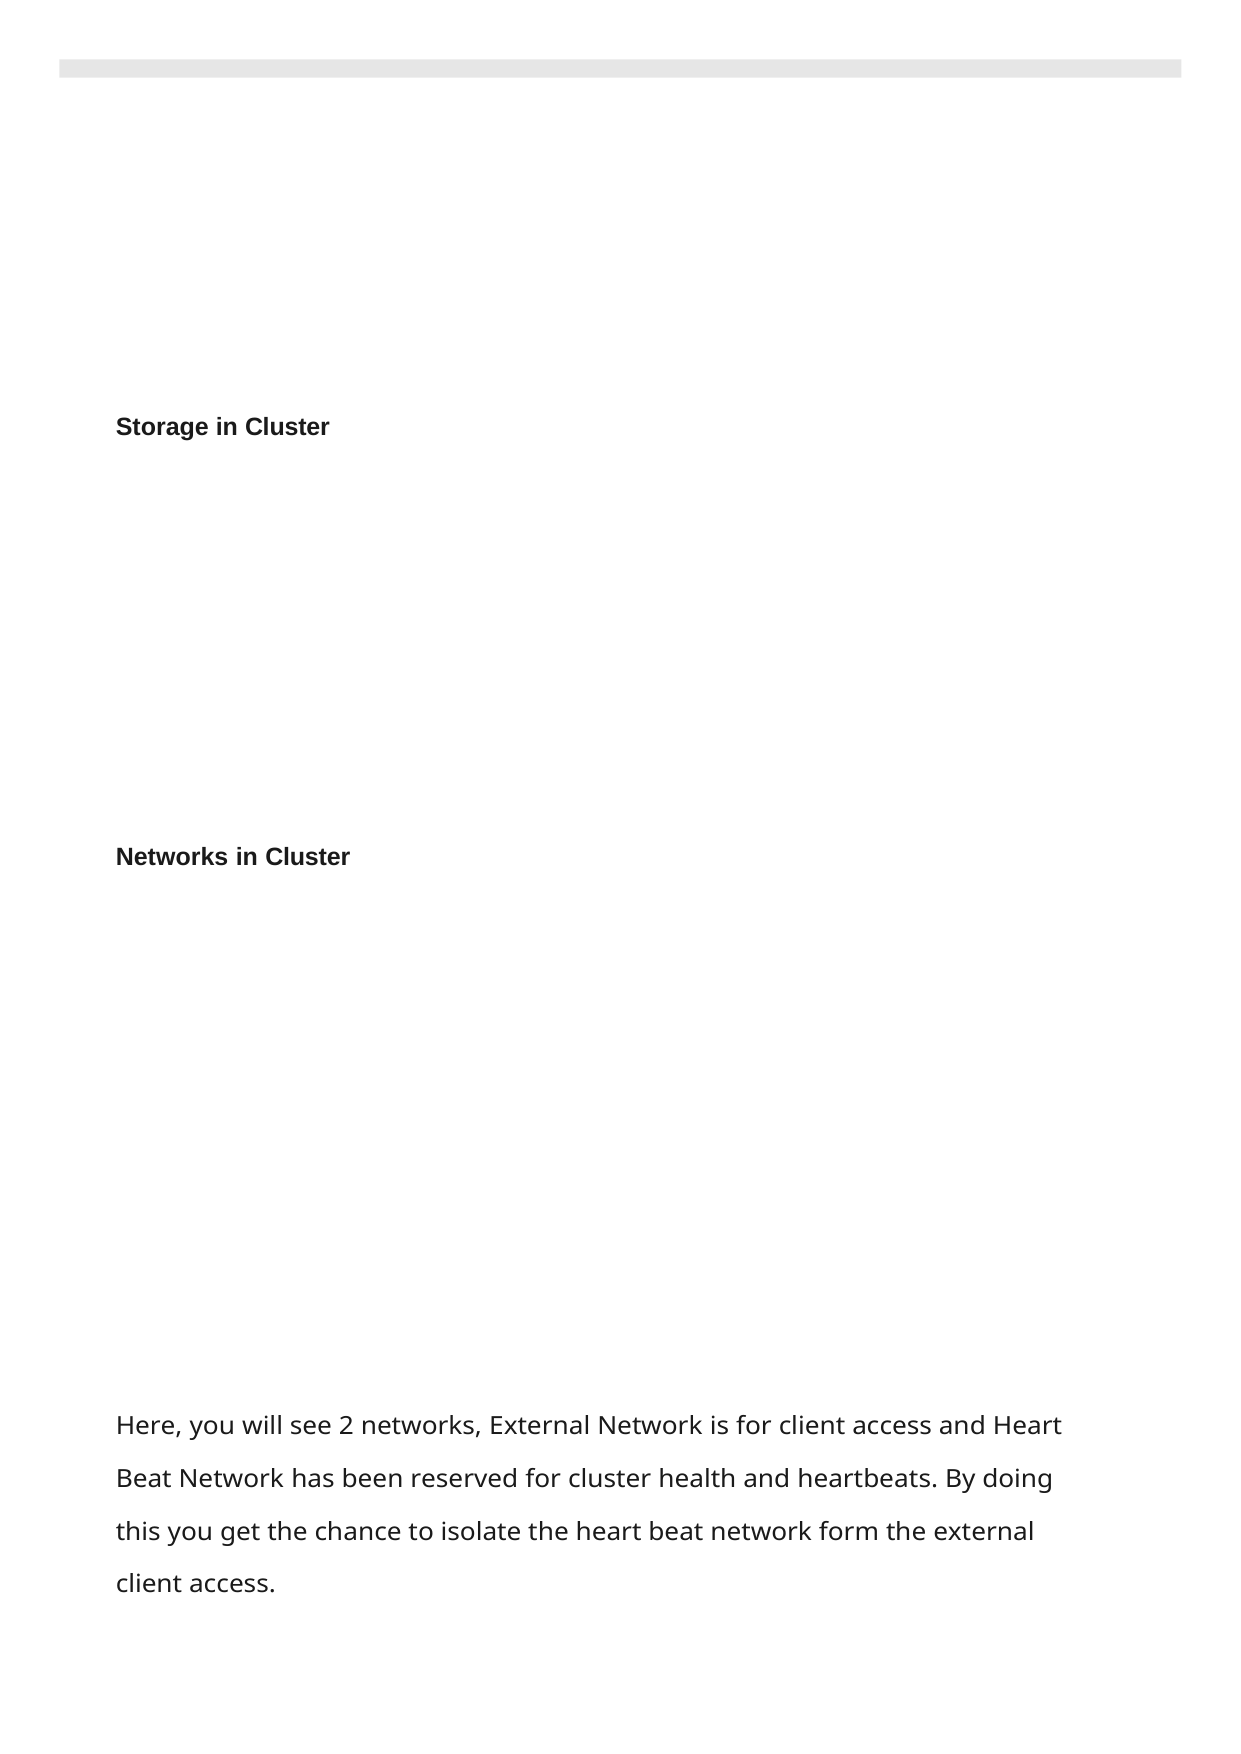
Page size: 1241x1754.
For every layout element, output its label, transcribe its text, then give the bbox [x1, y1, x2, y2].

text Storage in Cluster [116, 412, 1196, 441]
text Here, you will see 2 networks, External Network is for client access and Heart Beat Network has been reserved for cluster health and heartbeats. By doing this you get the chance to isolate the heart beat network form the external client access. [116, 1408, 1100, 1600]
text Networks in Cluster [116, 842, 1196, 871]
